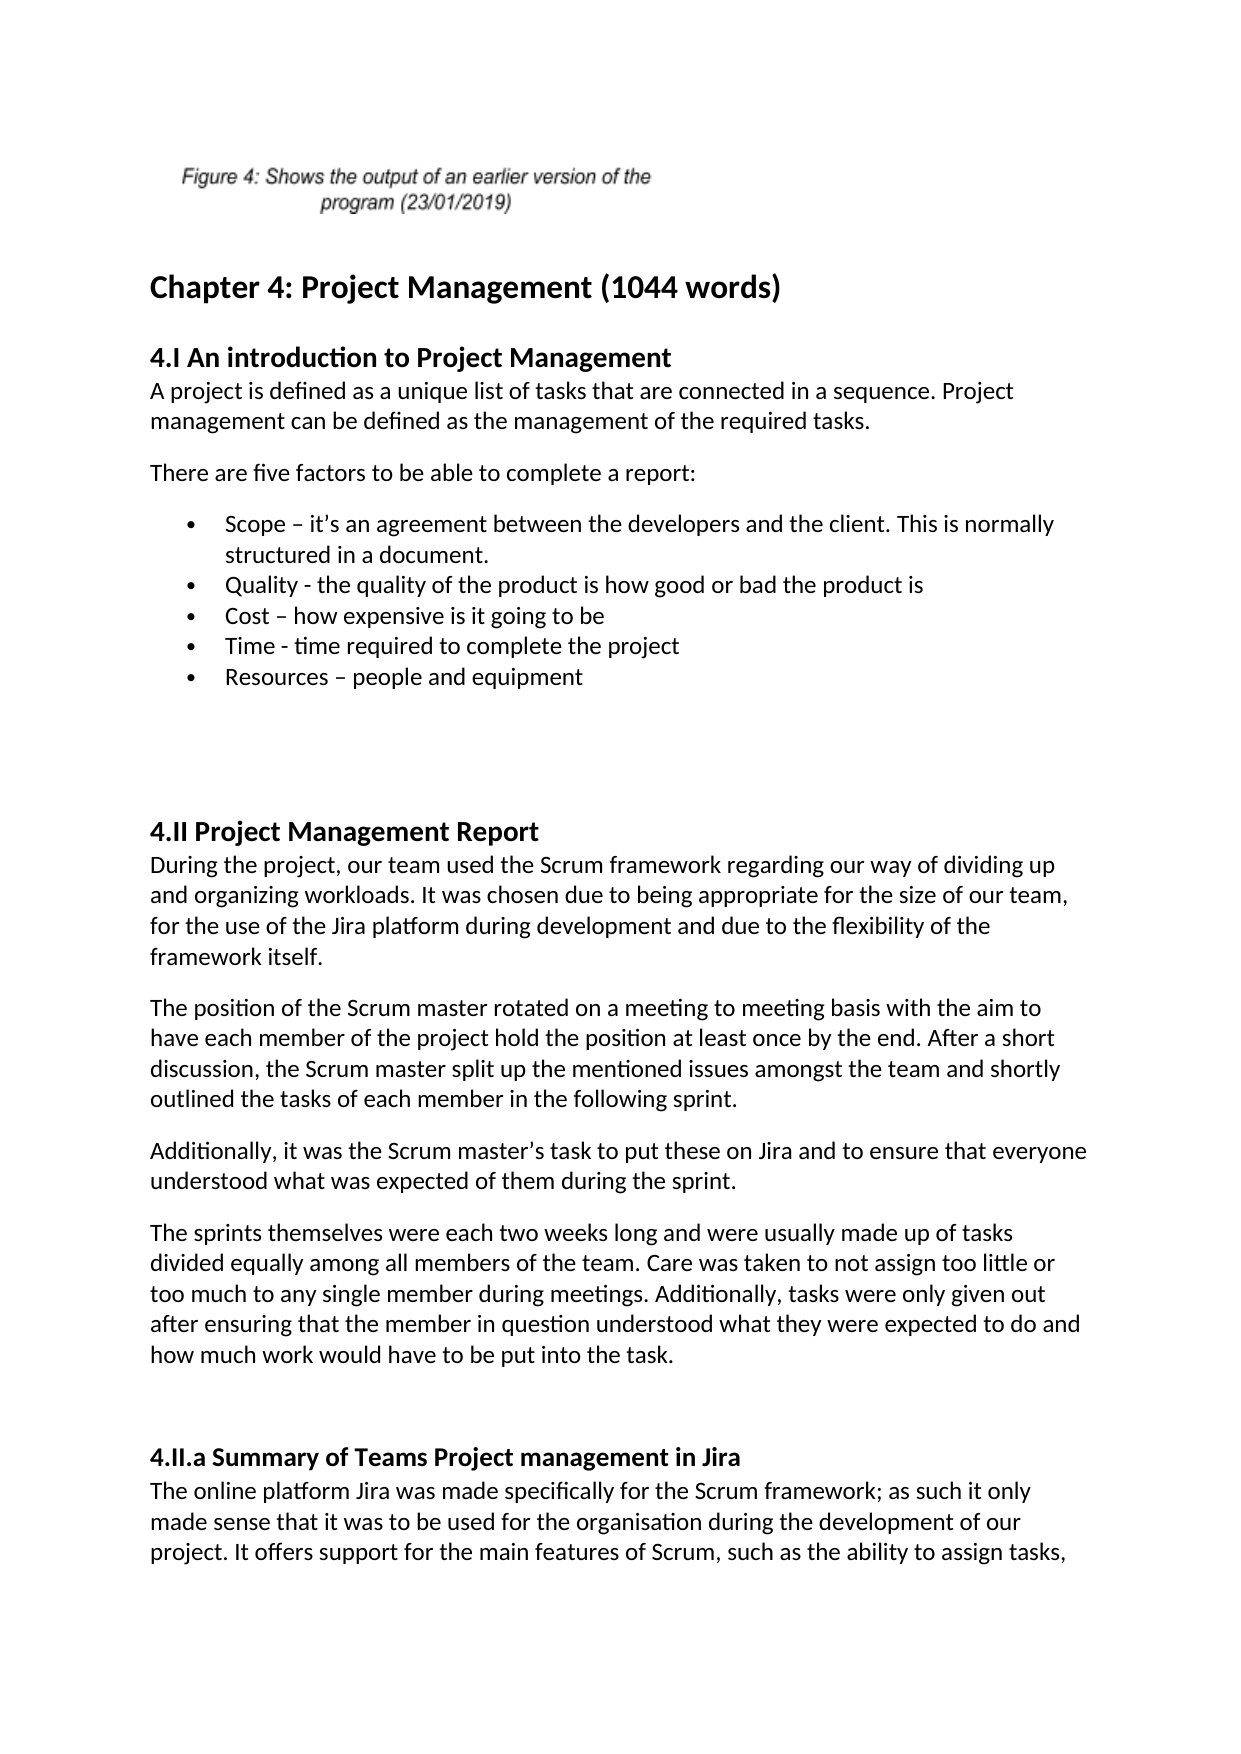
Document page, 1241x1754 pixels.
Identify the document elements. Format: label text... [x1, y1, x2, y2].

subtitle 4.I An introduction to Project Management [150, 339, 1090, 375]
picture [150, 150, 683, 214]
subtitle Chapter 4: Project Management (1044 words) [150, 266, 1090, 307]
text The sprints themselves were each two weeks long and were usually made up of tasks divided equally among all members of the team. Care was taken to not assign too little or too much to any single member during meetings. Additionally, tasks were only given out after ensuring that the member in question understood what they were expected to do and how much work would have to be put into the task. [150, 1217, 1090, 1369]
list Scope – it’s an agreement between the developers and the client. This is normally structured in a document. [187, 508, 1090, 569]
subtitle 4.II Project Management Report [150, 813, 1090, 849]
text There are five factors to be able to complete a report: [150, 457, 1090, 487]
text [150, 1476, 1090, 1567]
list Time - time required to complete the project [187, 630, 1090, 661]
text A project is defined as a unique list of tasks that are connected in a sequence. Project management can be defined as the management of the required tasks. [150, 375, 1090, 436]
list Quality - the quality of the product is how good or bad the product is [187, 569, 1090, 600]
text Additionally, it was the Scrum master’s task to put these on Jira and to ensure that everyone understood what was expected of them during the sprint. [150, 1135, 1090, 1196]
text The position of the Scrum master rotated on a meeting to meeting basis with the aim to have each member of the project hold the position at least once by the end. After a short discussion, the Scrum master split up the mentioned issues amongst the team and shortly outlined the tasks of each member in the following sprint. [150, 992, 1090, 1114]
text During the project, our team used the Scrum framework regarding our way of dividing up and organizing workloads. It was chosen due to being appropriate for the size of our team, for the use of the Jira platform during development and due to the flexibility of the framework itself. [150, 849, 1090, 971]
list Cost – how expensive is it going to be [187, 600, 1090, 630]
list Resources – people and equipment [187, 661, 1090, 691]
subtitle 4.II.a Summary of Teams Project management in Jira [150, 1440, 1090, 1473]
